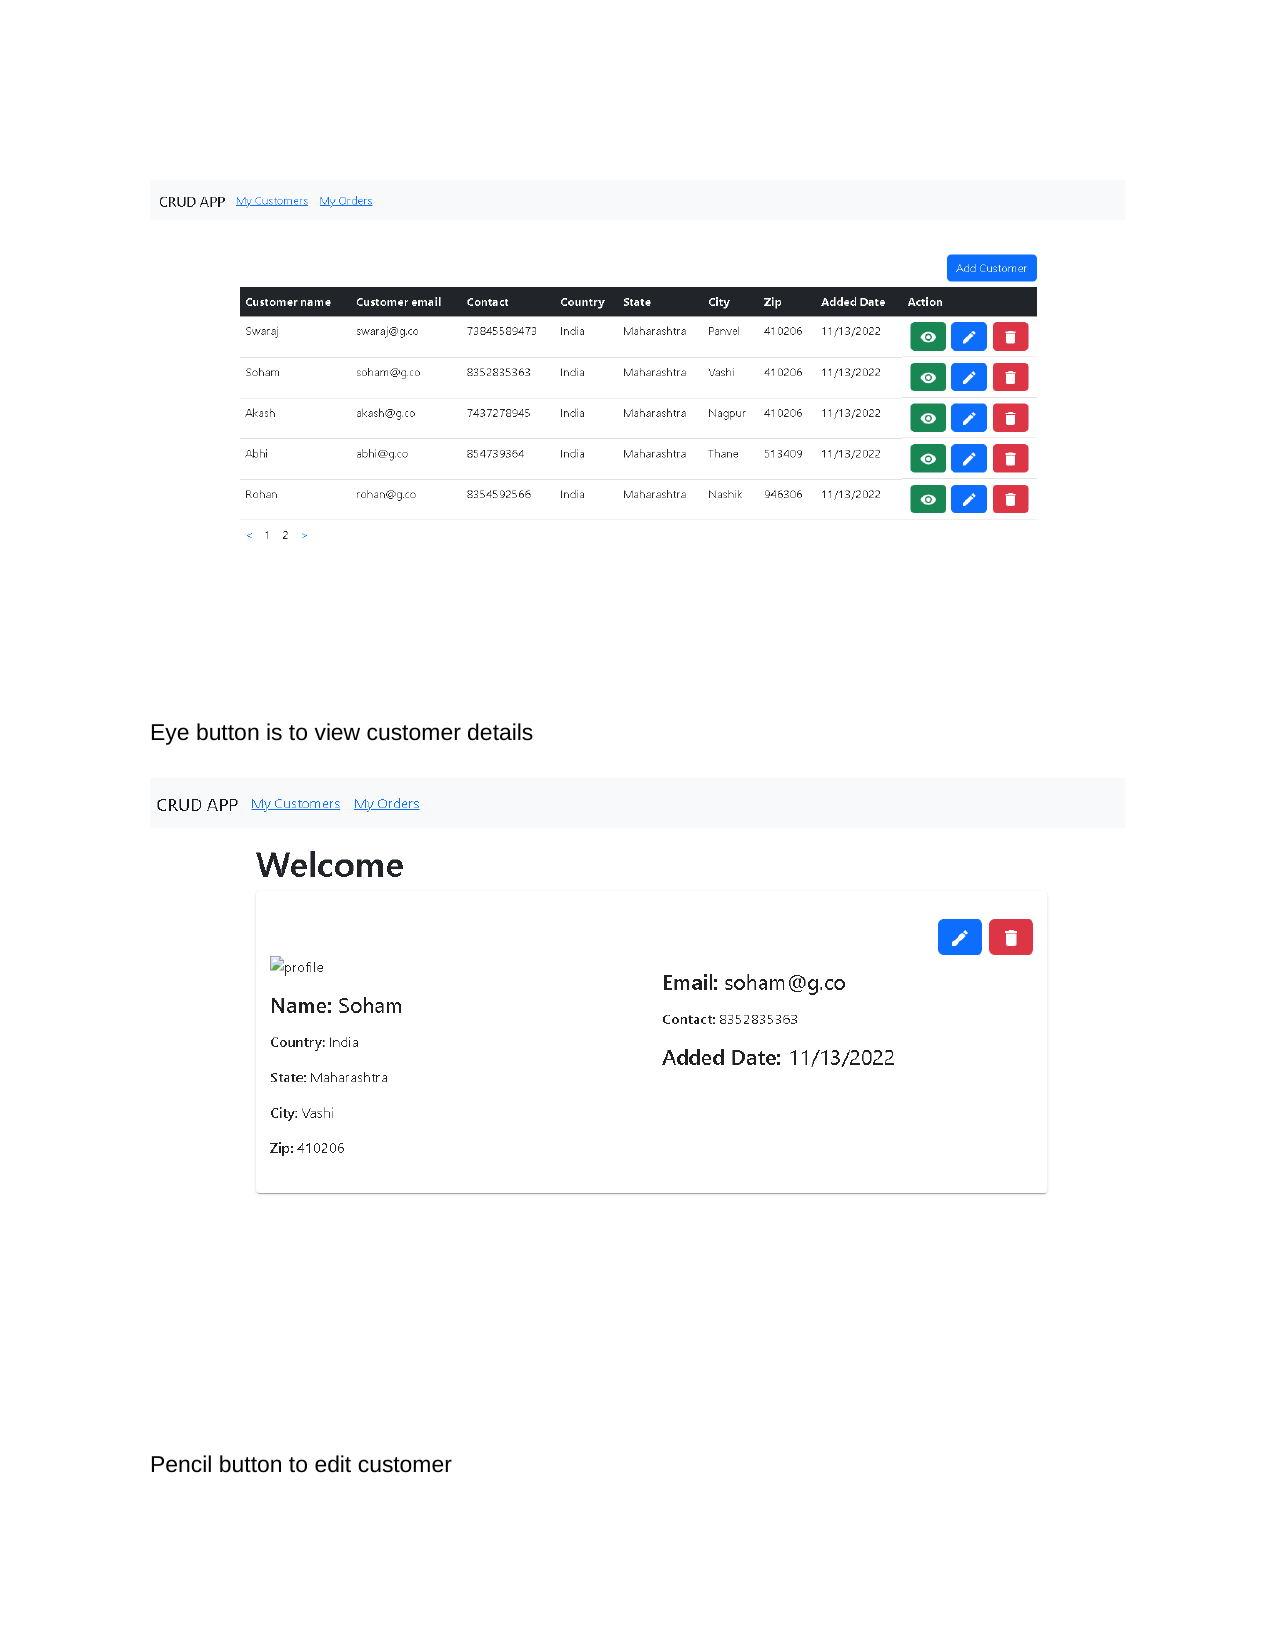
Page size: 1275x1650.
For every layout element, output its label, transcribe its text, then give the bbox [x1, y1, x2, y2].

picture [150, 180, 1125, 624]
text Pencil button to edit customer [150, 1451, 1125, 1478]
text Eye button is to view customer details [150, 718, 1125, 745]
picture [150, 778, 1125, 1267]
